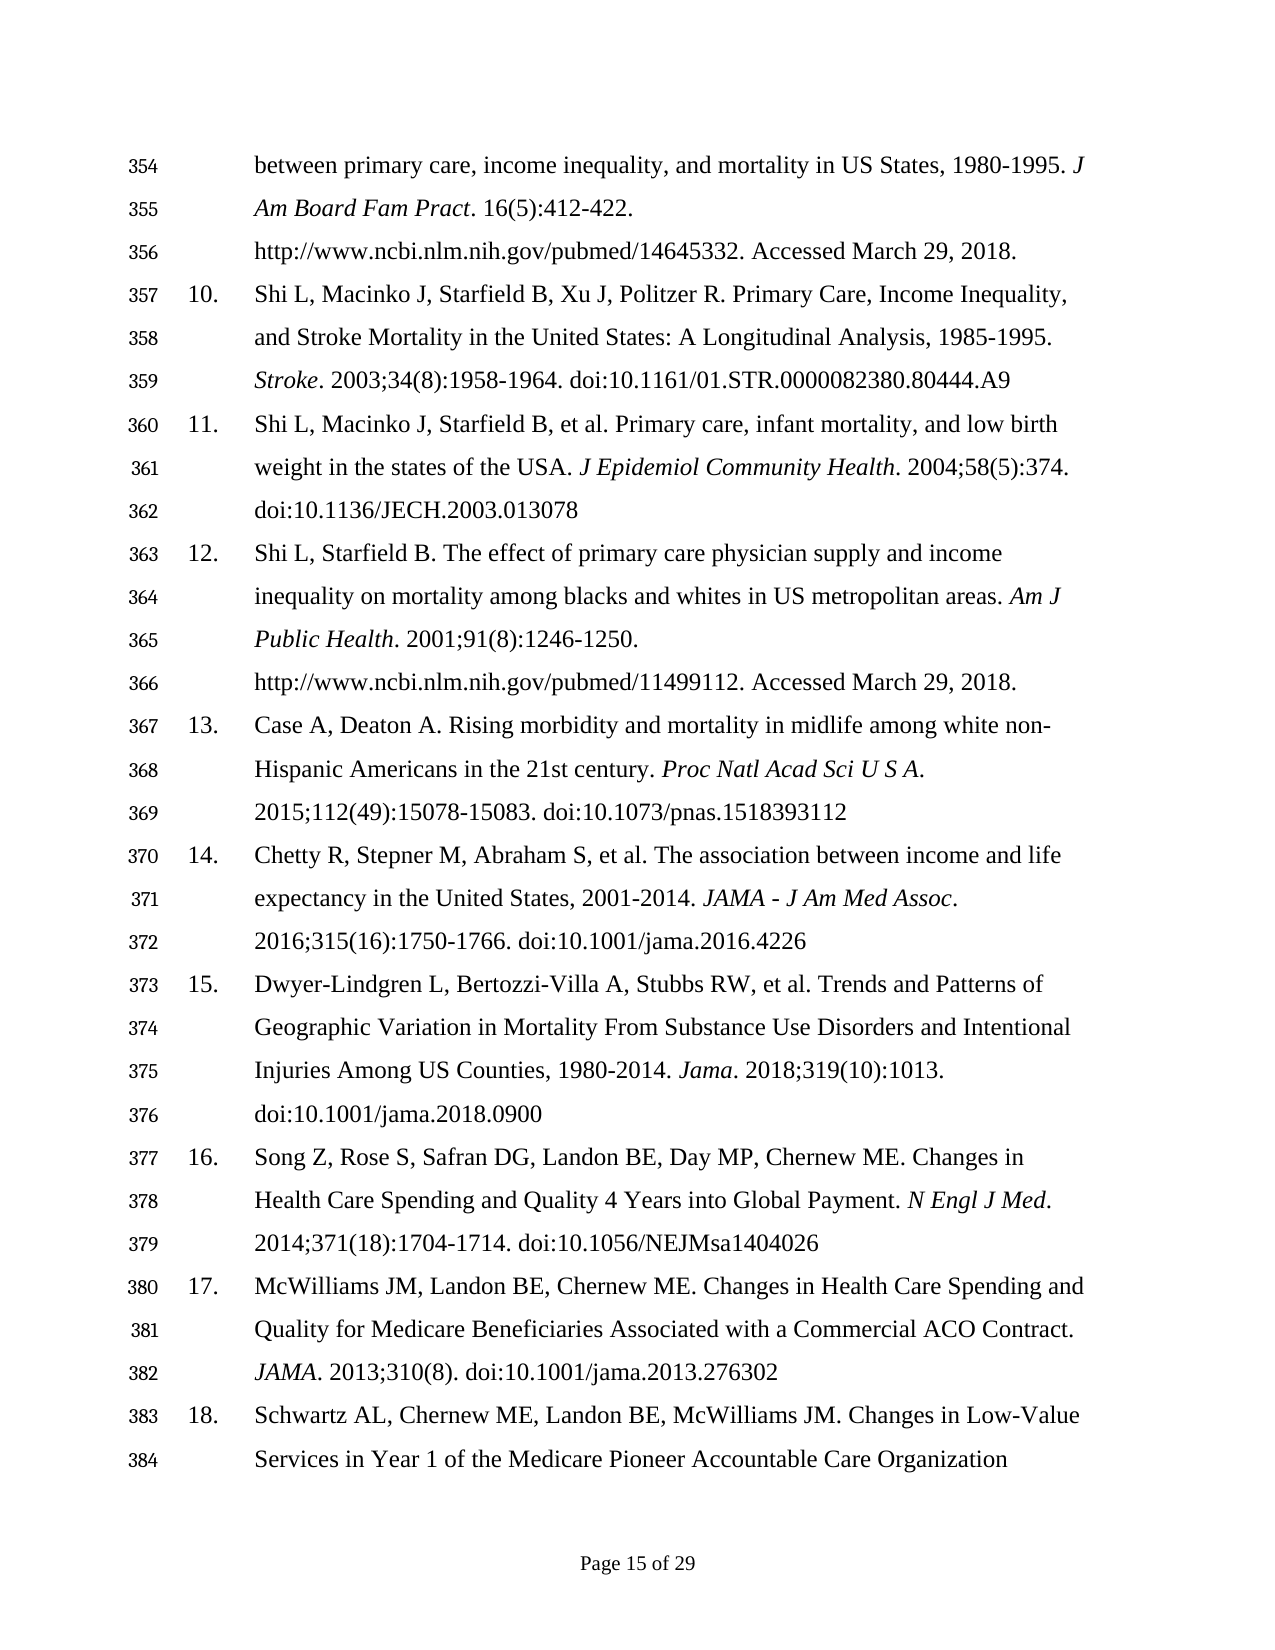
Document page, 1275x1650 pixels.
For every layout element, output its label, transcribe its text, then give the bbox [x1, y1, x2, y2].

text 14. Chetty R, Stepner M, Abraham S, et al. The association between income and life expectancy in the United States, 2001-2014. JAMA - J Am Med Assoc. 2016;315(16):1750-1766. doi:10.1001/jama.2016.4226 [187, 840, 1087, 955]
text 12. Shi L, Starfield B. The effect of primary care physician supply and income inequality on mortality among blacks and whites in US metropolitan areas. Am J Public Health. 2001;91(8):1246-1250. http://www.ncbi.nlm.nih.gov/pubmed/11499112. Accessed March 29, 2018. [187, 538, 1087, 696]
text 16. Song Z, Rose S, Safran DG, Landon BE, Day MP, Chernew ME. Changes in Health Care Spending and Quality 4 Years into Global Payment. N Engl J Med. 2014;371(18):1704-1714. doi:10.1056/NEJMsa1404026 [187, 1142, 1087, 1257]
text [187, 150, 1087, 265]
text 15. Dwyer-Lindgren L, Bertozzi-Villa A, Stubbs RW, et al. Trends and Patterns of Geographic Variation in Mortality From Substance Use Disorders and Intentional Injuries Among US Counties, 1980-2014. Jama. 2018;319(10):1013. doi:10.1001/jama.2018.0900 [187, 969, 1087, 1127]
text 10. Shi L, Macinko J, Starfield B, Xu J, Politzer R. Primary Care, Income Inequality, and Stroke Mortality in the United States: A Longitudinal Analysis, 1985-1995. Stroke. 2003;34(8):1958-1964. doi:10.1161/01.STR.0000082380.80444.A9 [187, 279, 1087, 394]
text 13. Case A, Deaton A. Rising morbidity and mortality in midlife among white non-Hispanic Americans in the 21st century. Proc Natl Acad Sci U S A. 2015;112(49):15078-15083. doi:10.1073/pnas.1518393112 [187, 711, 1087, 826]
text 11. Shi L, Macinko J, Starfield B, et al. Primary care, infant mortality, and low birth weight in the states of the USA. J Epidemiol Community Health. 2004;58(5):374. doi:10.1136/JECH.2003.013078 [187, 409, 1087, 524]
text 17. McWilliams JM, Landon BE, Chernew ME. Changes in Health Care Spending and Quality for Medicare Beneficiaries Associated with a Commercial ACO Contract. JAMA. 2013;310(8). doi:10.1001/jama.2013.276302 [187, 1271, 1087, 1386]
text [187, 1401, 1087, 1472]
